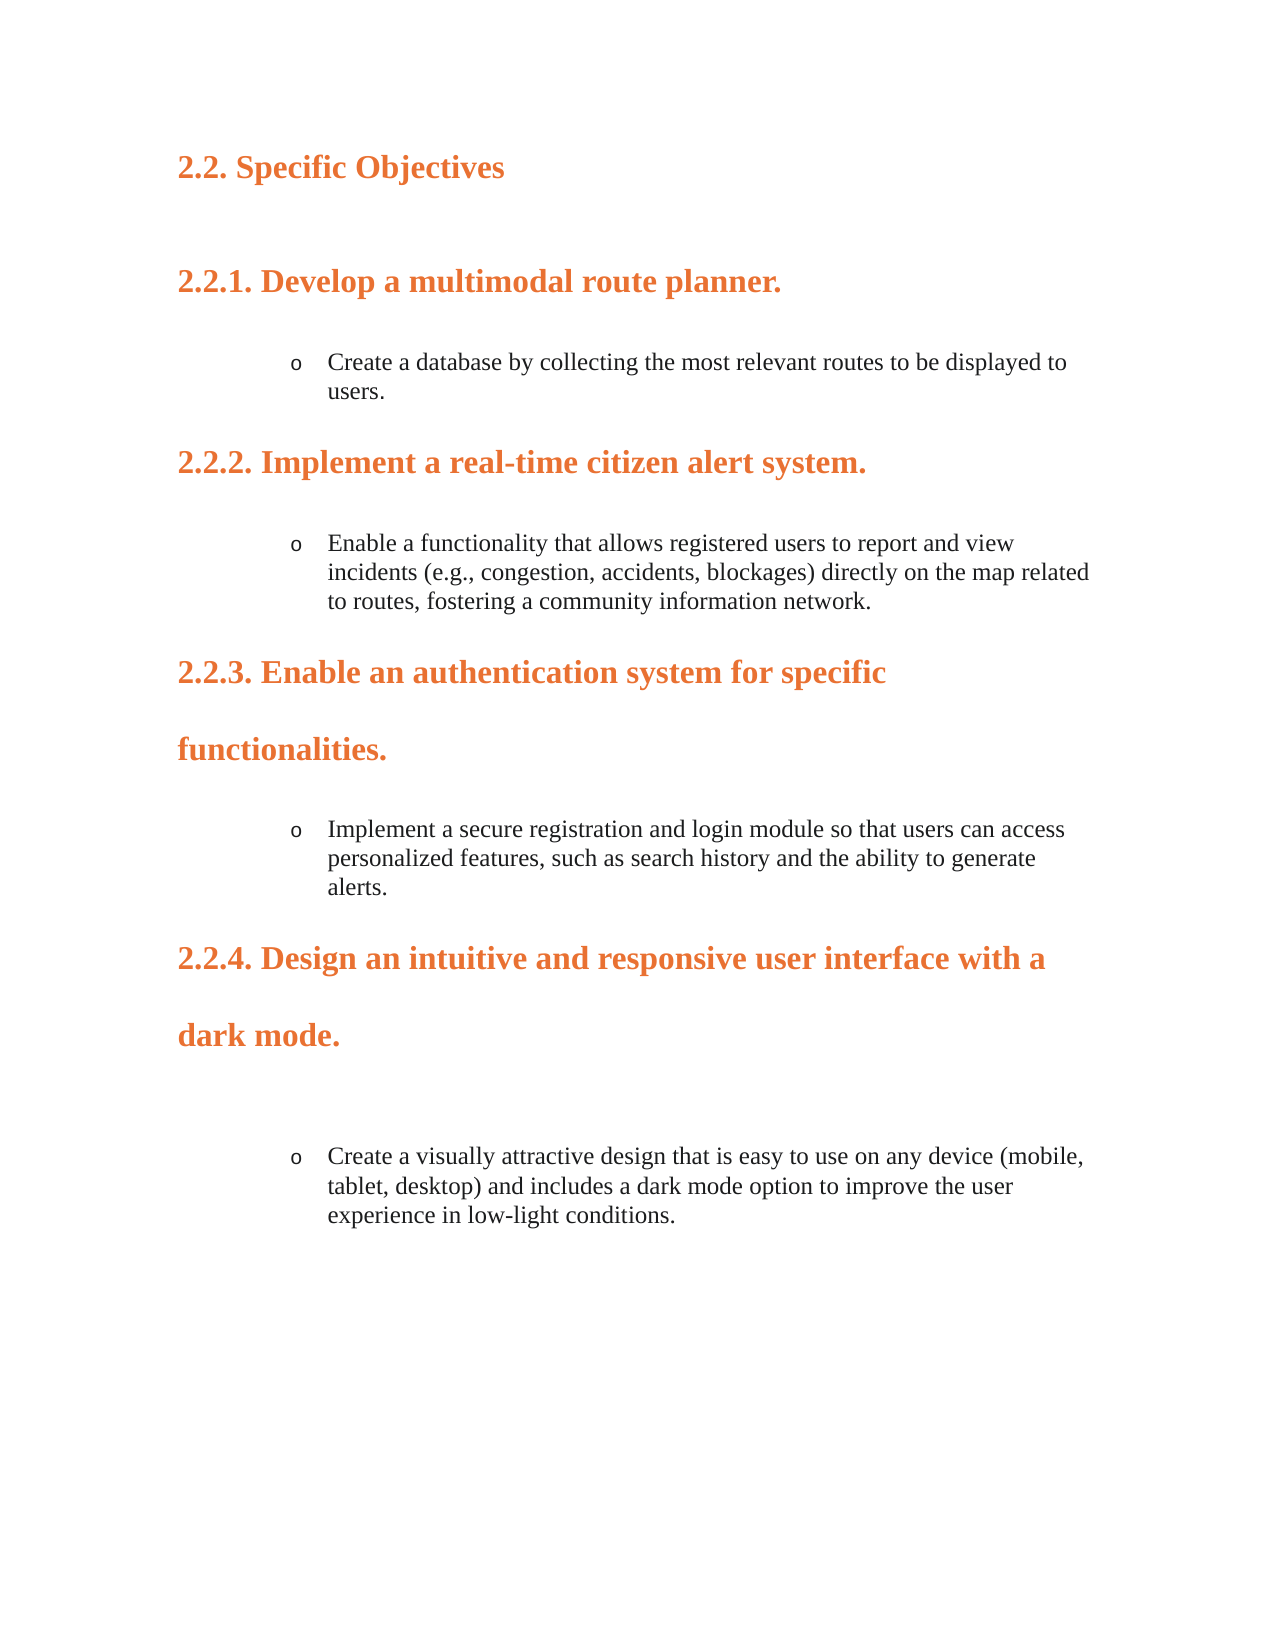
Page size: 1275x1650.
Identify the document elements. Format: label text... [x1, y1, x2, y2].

subtitle 2.2.2. Implement a real-time citizen alert system. [177, 443, 1098, 481]
subtitle 2.2.3. Enable an authentication system for specific functionalities. [177, 652, 1098, 767]
subtitle 2.2.4. Design an intuitive and responsive user interface with a dark mode. [177, 938, 1098, 1053]
list Create a database by collecting the most relevant routes to be displayed to users. [290, 347, 1098, 405]
subtitle 2.2. Specific Objectives [177, 148, 1098, 186]
subtitle 2.2.1. Develop a multimodal route planner. [177, 262, 1098, 300]
list Implement a secure registration and login module so that users can access personalized features, such as search history and the ability to generate alerts. [290, 814, 1098, 901]
list Enable a functionality that allows registered users to report and view incidents (e.g., congestion, accidents, blockages) directly on the map related to routes, fostering a community information network. [290, 528, 1098, 615]
list Create a visually attractive design that is easy to use on any device (mobile, tablet, desktop) and includes a dark mode option to improve the user experience in low-light conditions. [290, 1141, 1098, 1228]
